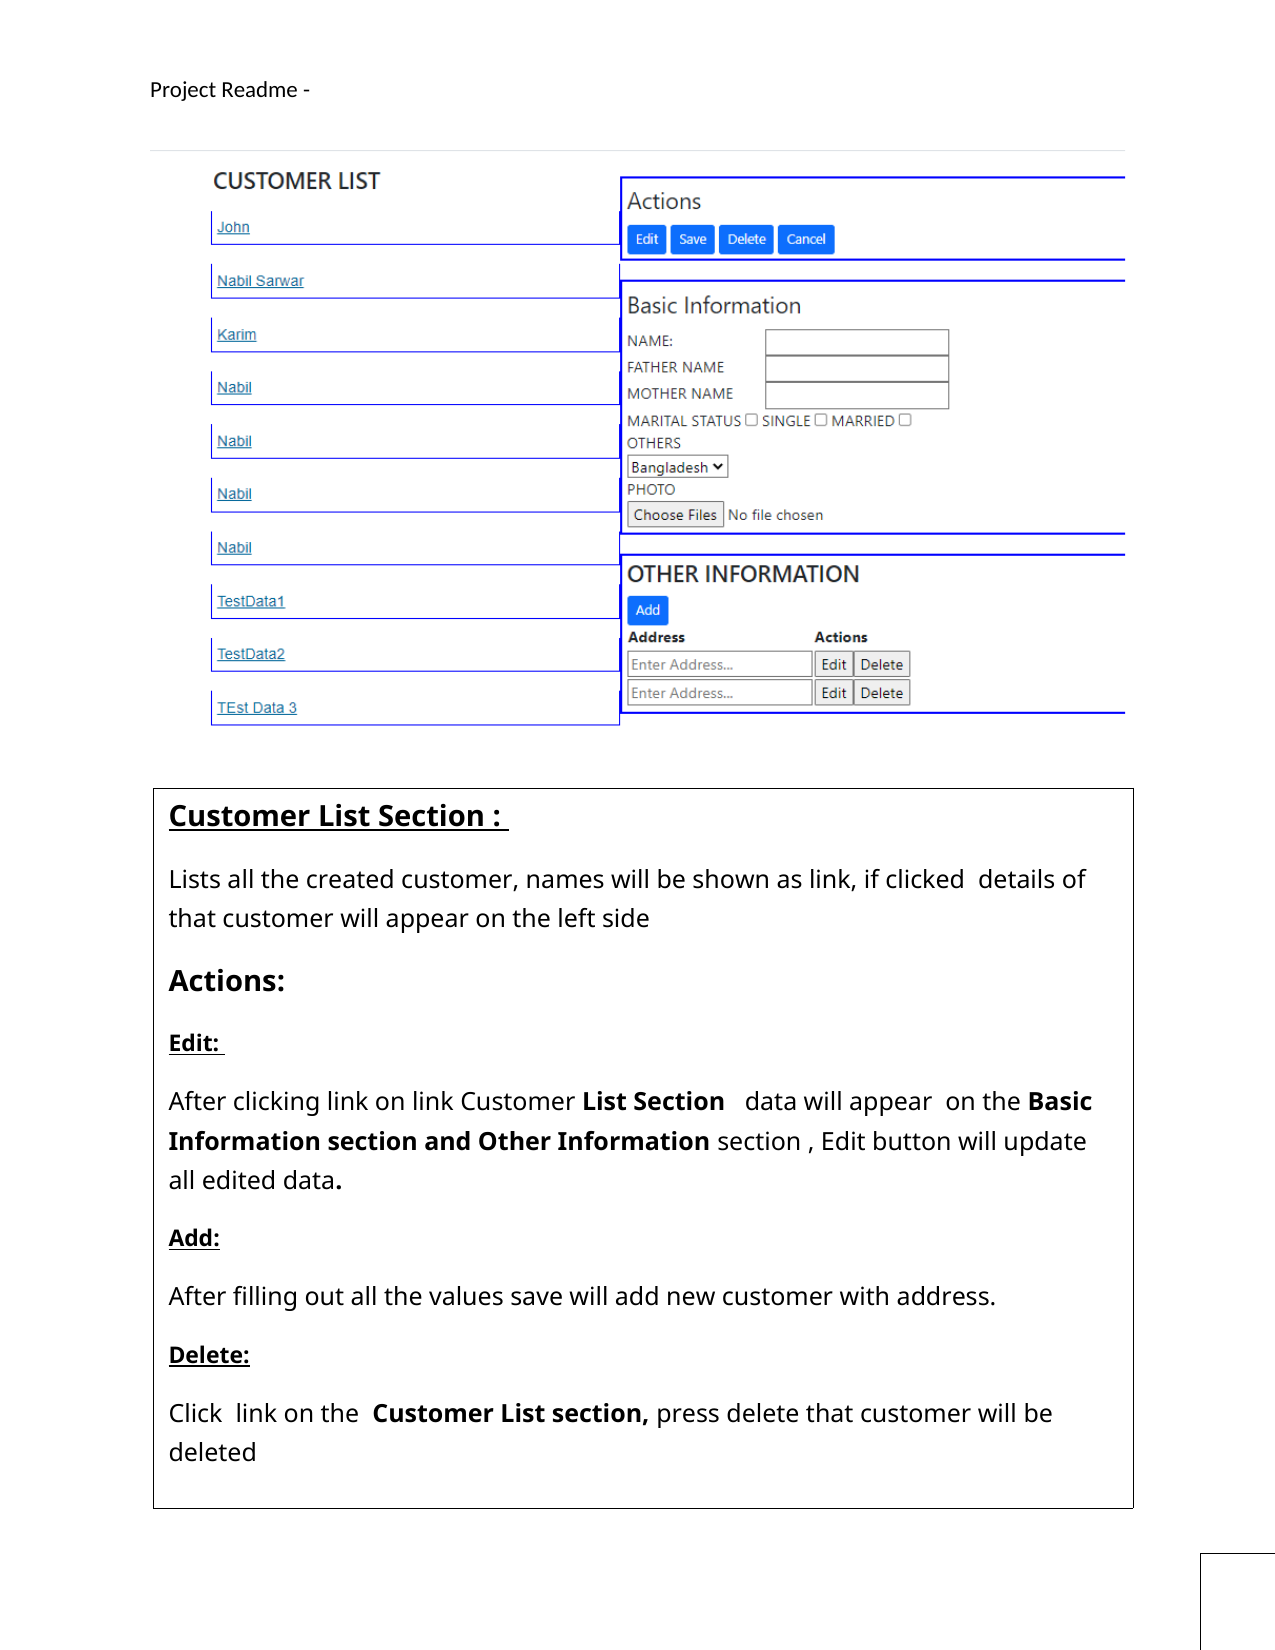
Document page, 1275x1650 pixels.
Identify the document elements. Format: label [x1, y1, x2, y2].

picture [150, 150, 1125, 735]
